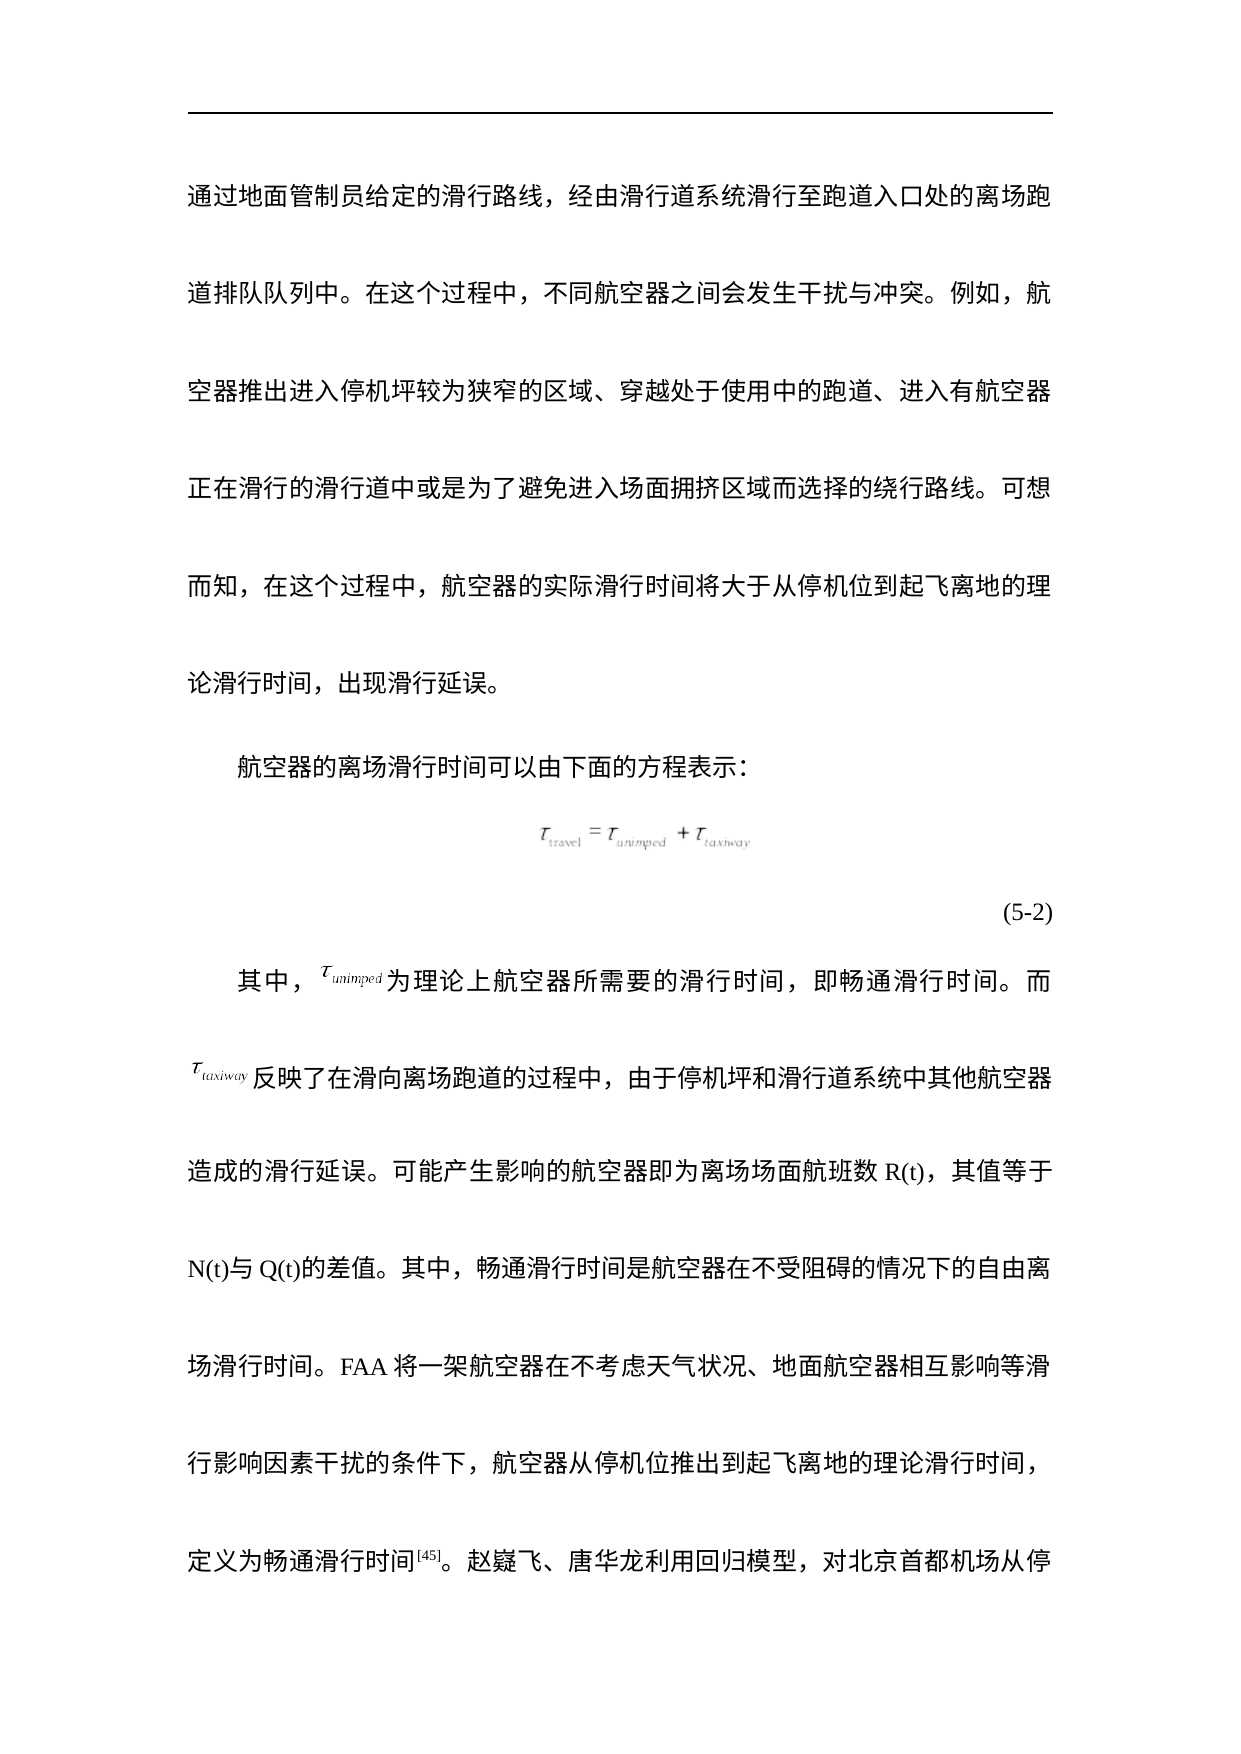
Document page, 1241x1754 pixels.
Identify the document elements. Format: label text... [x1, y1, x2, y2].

text (5-2) [187, 895, 1053, 928]
text 航空器的离场滑行时间可以由下面的方程表示： [187, 733, 1053, 798]
